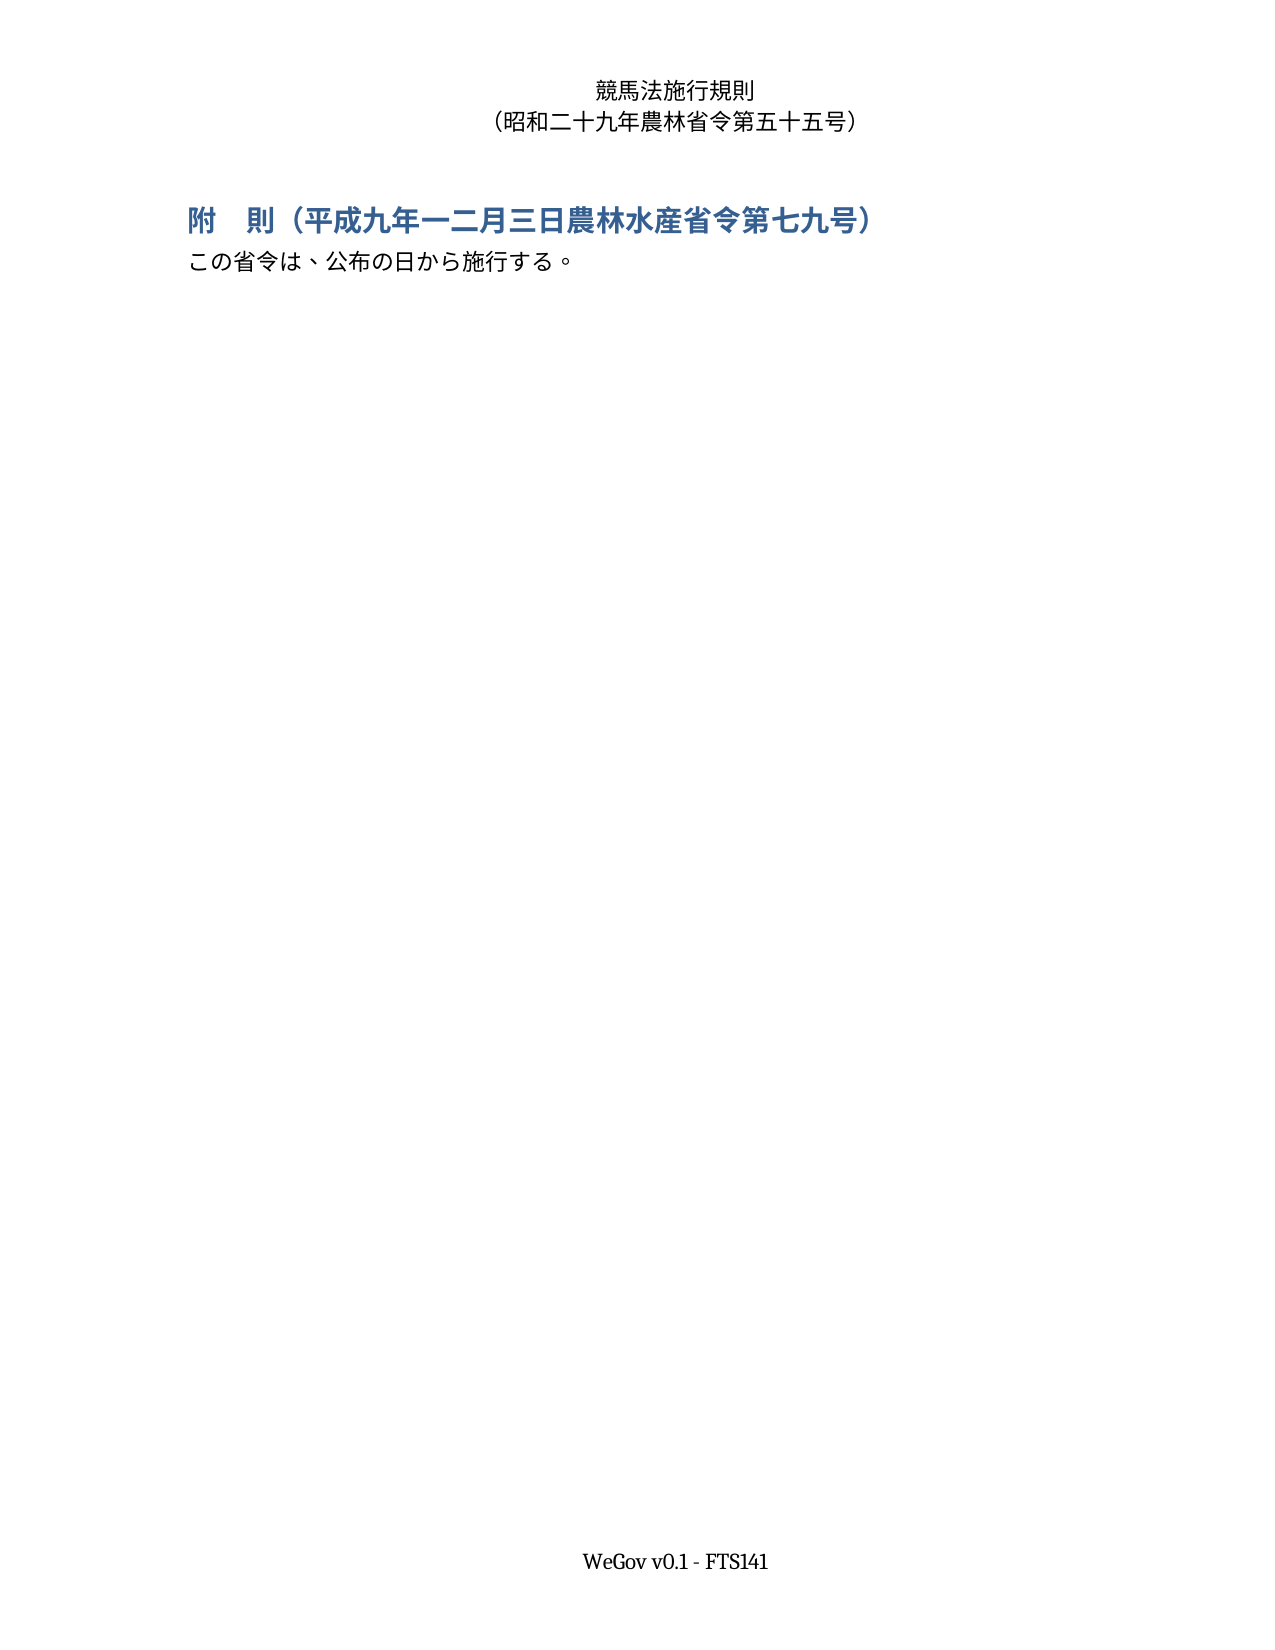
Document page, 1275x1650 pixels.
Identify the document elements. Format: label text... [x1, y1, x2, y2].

text この省令は、公布の日から施行する。 [187, 246, 1087, 277]
subtitle 附 則（平成九年一二月三日農林水産省令第七九号） [187, 200, 1087, 240]
